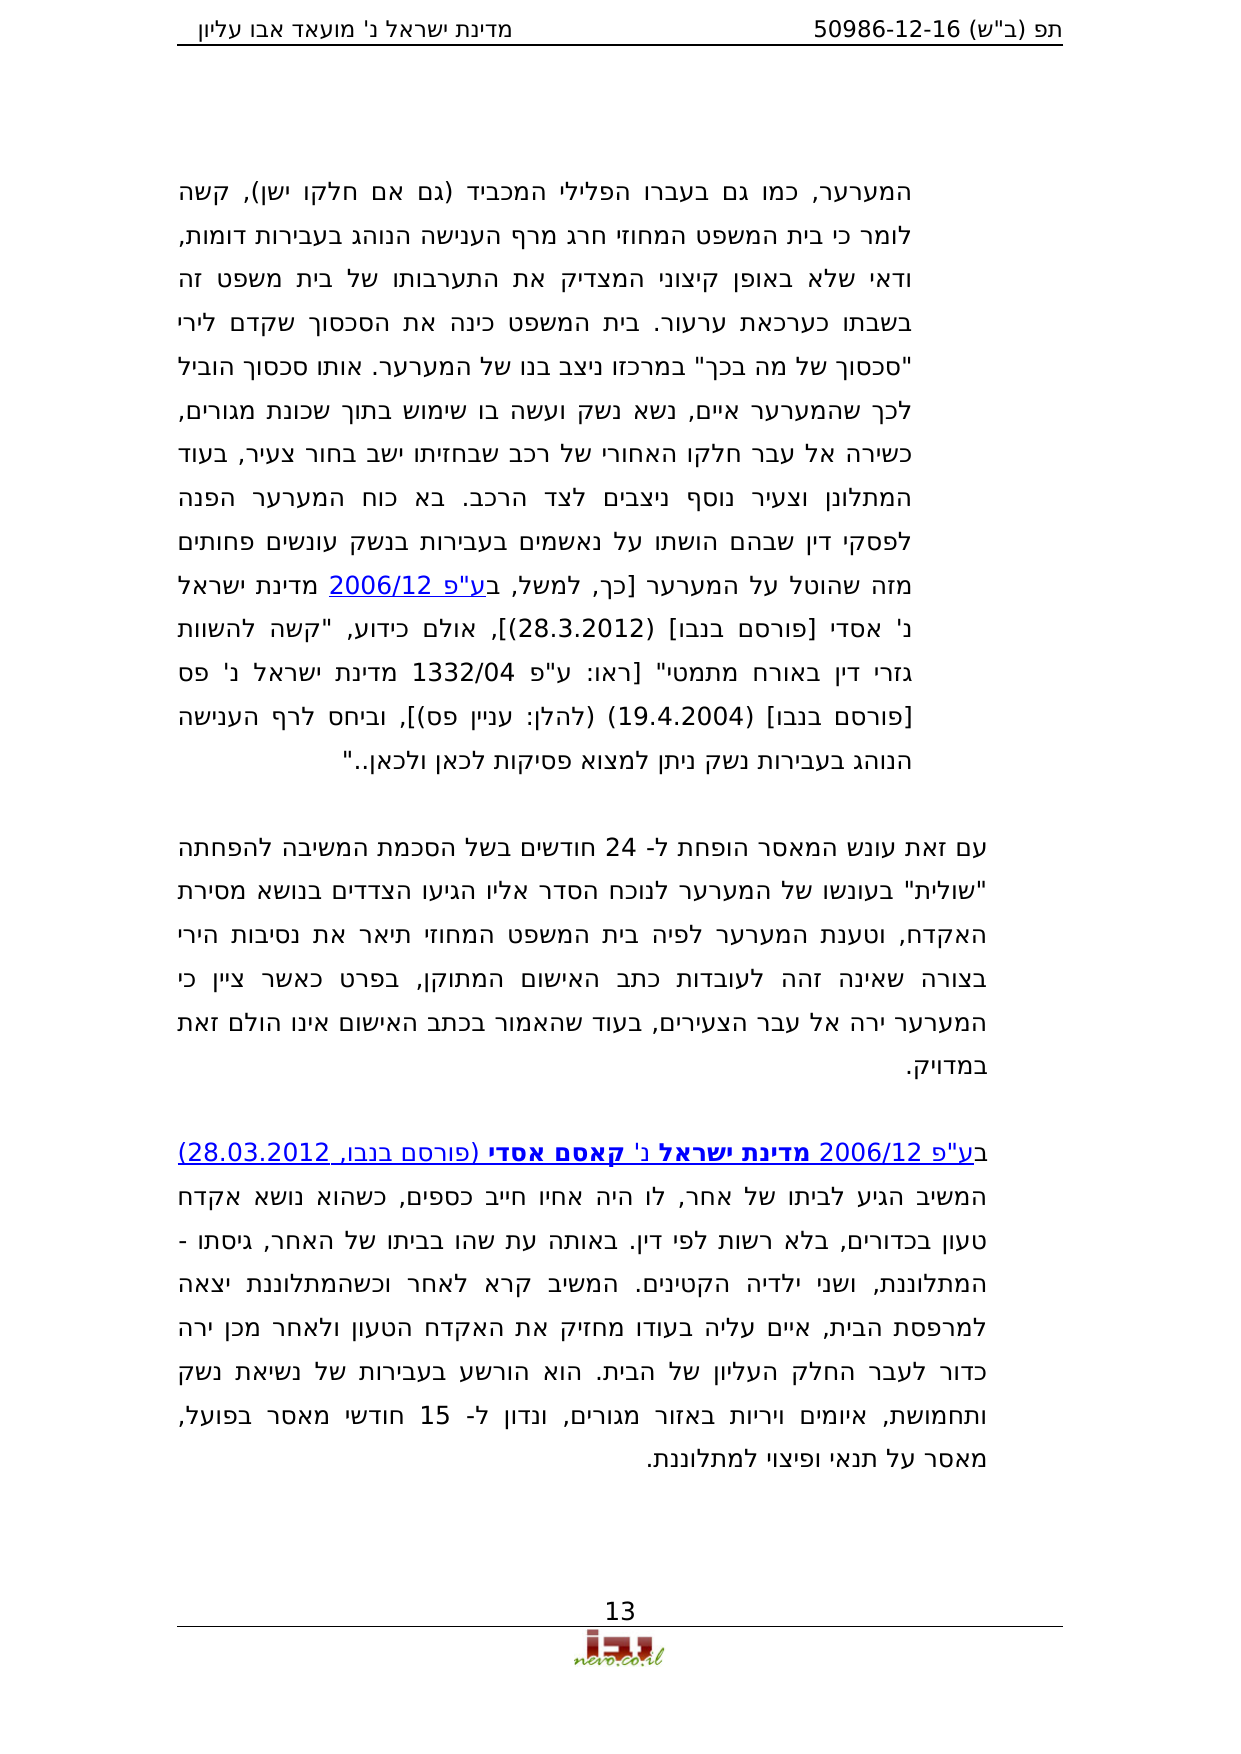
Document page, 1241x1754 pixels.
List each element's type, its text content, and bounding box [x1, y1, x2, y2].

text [177, 177, 913, 775]
text עם זאת עונש המאסר הופחת ל- 24 חודשים בשל הסכמת המשיבה להפחתה "שולית" בעונשו של המערער לנוכח הסדר אליו הגיעו הצדדים בנושא מסירת האקדח, וטענת המערער לפיה בית המשפט המחוזי תיאר את נסיבות הירי בצורה שאינה זהה לעובדות כתב האישום המתוקן, בפרט כאשר ציין כי המערער ירה אל עבר הצעירים, בעוד שהאמור בכתב האישום אינו הולם זאת במדויק. [177, 833, 988, 1081]
picture [574, 1629, 666, 1667]
text בע"פ 2006/12 מדינת ישראל נ' קאסם אסדי (פורסם בנבו, 28.03.2012) המשיב הגיע לביתו של אחר, לו היה אחיו חייב כספים, כשהוא נושא אקדח טעון בכדורים, בלא רשות לפי דין. באותה עת שהו בביתו של האחר, גיסתו - המתלוננת, ושני ילדיה הקטינים. המשיב קרא לאחר וכשהמתלוננת יצאה למרפסת הבית, איים עליה בעודו מחזיק את האקדח הטעון ולאחר מכן ירה כדור לעבר החלק העליון של הבית. הוא הורשע בעבירות של נשיאת נשק ותחמושת, איומים ויריות באזור מגורים, ונדון ל- 15 חודשי מאסר בפועל, מאסר על תנאי ופיצוי למתלוננת. [177, 1138, 988, 1474]
